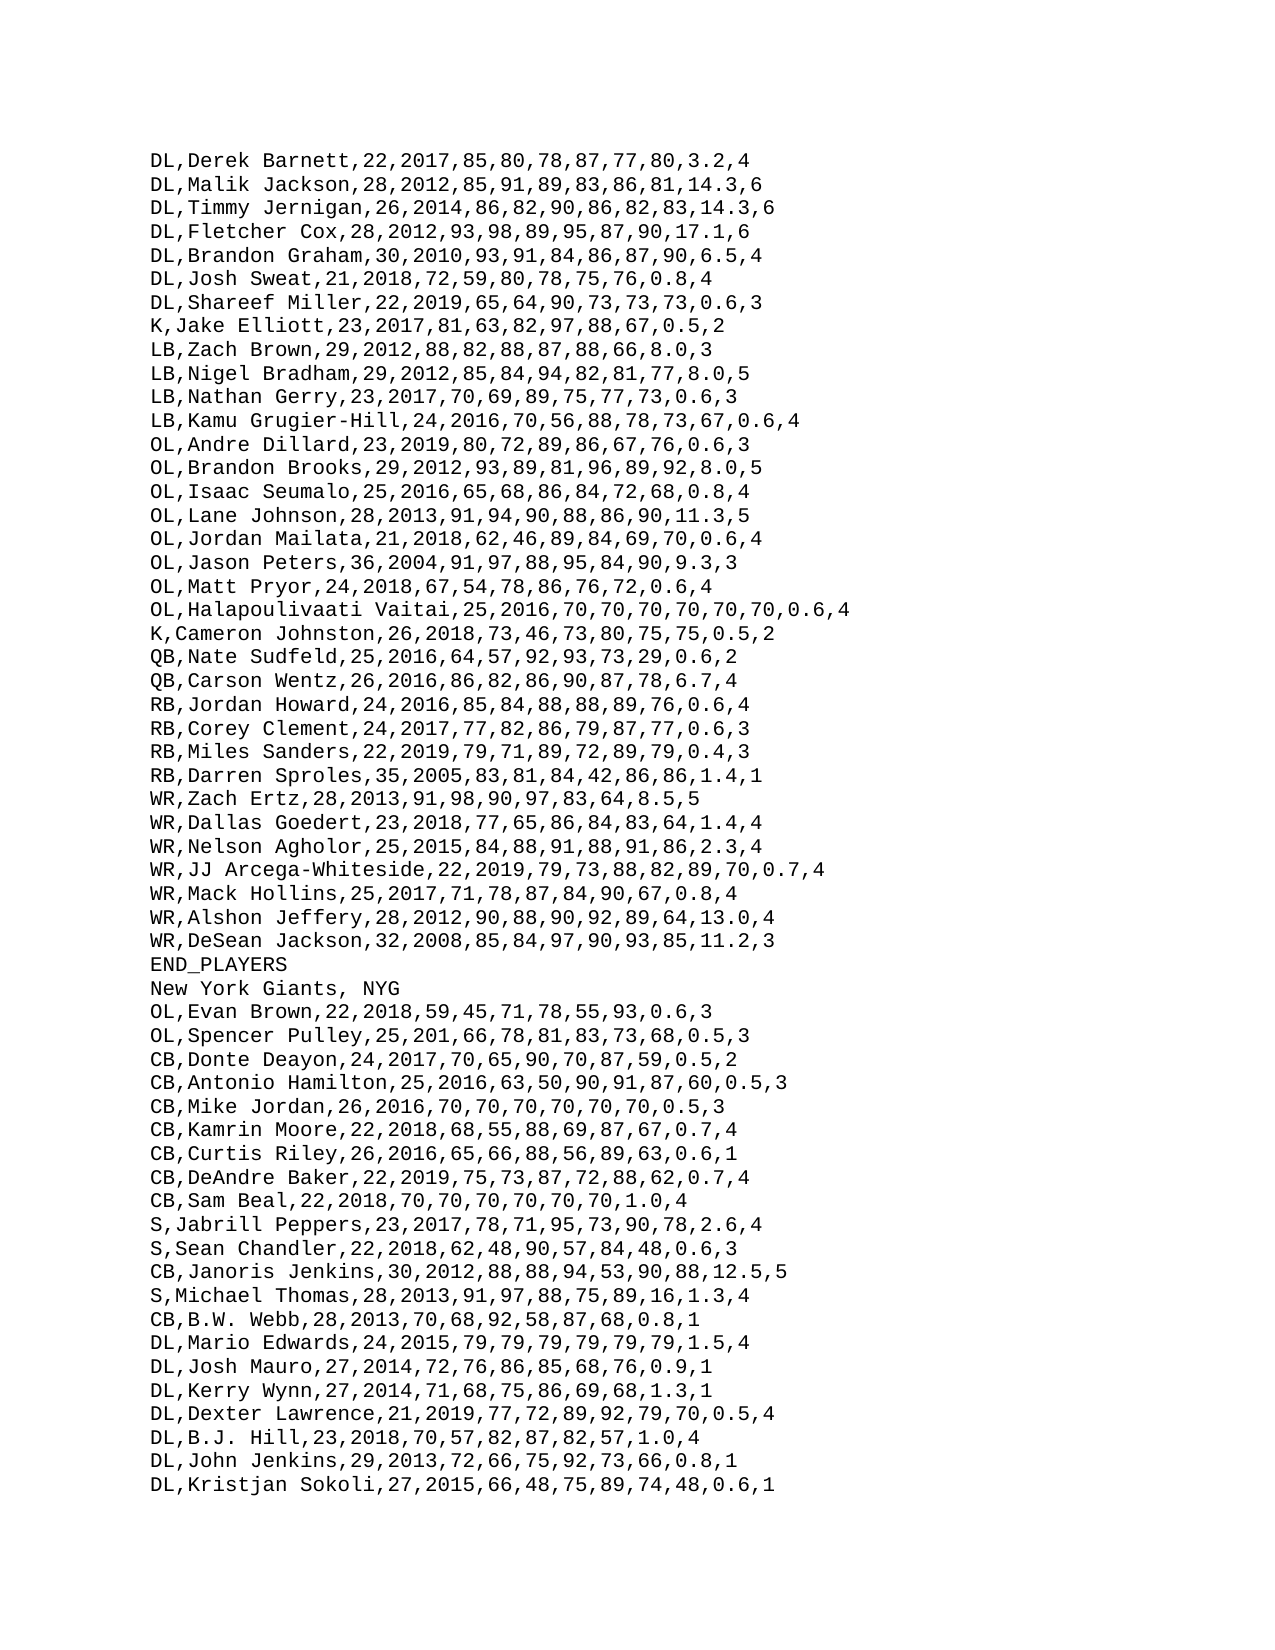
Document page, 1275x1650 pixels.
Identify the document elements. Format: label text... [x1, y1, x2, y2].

text OL,Spencer Pulley,25,201,66,78,81,83,73,68,0.5,3 [150, 1025, 1125, 1048]
text New York Giants, NYG [150, 978, 1125, 1001]
text K,Jake Elliott,23,2017,81,63,82,97,88,67,0.5,2 [150, 316, 1125, 339]
text CB,Kamrin Moore,22,2018,68,55,88,69,87,67,0.7,4 [150, 1119, 1125, 1143]
text WR,Dallas Goedert,23,2018,77,65,86,84,83,64,1.4,4 [150, 812, 1125, 836]
text DL,Josh Mauro,27,2014,72,76,86,85,68,76,0.9,1 [150, 1356, 1125, 1379]
text RB,Corey Clement,24,2017,77,82,86,79,87,77,0.6,3 [150, 717, 1125, 741]
text WR,Zach Ertz,28,2013,91,98,90,97,83,64,8.5,5 [150, 788, 1125, 812]
text CB,Curtis Riley,26,2016,65,66,88,56,89,63,0.6,1 [150, 1143, 1125, 1167]
text OL,Jordan Mailata,21,2018,62,46,89,84,69,70,0.6,4 [150, 528, 1125, 552]
text LB,Kamu Grugier-Hill,24,2016,70,56,88,78,73,67,0.6,4 [150, 410, 1125, 434]
text OL,Isaac Seumalo,25,2016,65,68,86,84,72,68,0.8,4 [150, 481, 1125, 505]
text DL,John Jenkins,29,2013,72,66,75,92,73,66,0.8,1 [150, 1451, 1125, 1474]
text OL,Lane Johnson,28,2013,91,94,90,88,86,90,11.3,5 [150, 505, 1125, 528]
text CB,DeAndre Baker,22,2019,75,73,87,72,88,62,0.7,4 [150, 1167, 1125, 1190]
text DL,Dexter Lawrence,21,2019,77,72,89,92,79,70,0.5,4 [150, 1403, 1125, 1427]
text RB,Jordan Howard,24,2016,85,84,88,88,89,76,0.6,4 [150, 694, 1125, 717]
text DL,Brandon Graham,30,2010,93,91,84,86,87,90,6.5,4 [150, 244, 1125, 268]
text WR,DeSean Jackson,32,2008,85,84,97,90,93,85,11.2,3 [150, 930, 1125, 954]
text END_PLAYERS [150, 954, 1125, 978]
text DL,Kerry Wynn,27,2014,71,68,75,86,69,68,1.3,1 [150, 1379, 1125, 1403]
text CB,Sam Beal,22,2018,70,70,70,70,70,70,1.0,4 [150, 1190, 1125, 1214]
text WR,Mack Hollins,25,2017,71,78,87,84,90,67,0.8,4 [150, 883, 1125, 907]
text RB,Darren Sproles,35,2005,83,81,84,42,86,86,1.4,1 [150, 765, 1125, 788]
text DL,Malik Jackson,28,2012,85,91,89,83,86,81,14.3,6 [150, 174, 1125, 197]
text OL,Brandon Brooks,29,2012,93,89,81,96,89,92,8.0,5 [150, 457, 1125, 481]
text CB,Antonio Hamilton,25,2016,63,50,90,91,87,60,0.5,3 [150, 1072, 1125, 1096]
text DL,B.J. Hill,23,2018,70,57,82,87,82,57,1.0,4 [150, 1427, 1125, 1451]
text OL,Matt Pryor,24,2018,67,54,78,86,76,72,0.6,4 [150, 576, 1125, 599]
text DL,Fletcher Cox,28,2012,93,98,89,95,87,90,17.1,6 [150, 221, 1125, 244]
text WR,Nelson Agholor,25,2015,84,88,91,88,91,86,2.3,4 [150, 836, 1125, 859]
text DL,Derek Barnett,22,2017,85,80,78,87,77,80,3.2,4 [150, 150, 1125, 174]
text OL,Andre Dillard,23,2019,80,72,89,86,67,76,0.6,3 [150, 434, 1125, 457]
text OL,Jason Peters,36,2004,91,97,88,95,84,90,9.3,3 [150, 552, 1125, 576]
text LB,Nathan Gerry,23,2017,70,69,89,75,77,73,0.6,3 [150, 386, 1125, 410]
text CB,Mike Jordan,26,2016,70,70,70,70,70,70,0.5,3 [150, 1096, 1125, 1119]
text RB,Miles Sanders,22,2019,79,71,89,72,89,79,0.4,3 [150, 741, 1125, 765]
text QB,Carson Wentz,26,2016,86,82,86,90,87,78,6.7,4 [150, 670, 1125, 694]
text DL,Timmy Jernigan,26,2014,86,82,90,86,82,83,14.3,6 [150, 197, 1125, 221]
text CB,Donte Deayon,24,2017,70,65,90,70,87,59,0.5,2 [150, 1048, 1125, 1072]
text OL,Halapoulivaati Vaitai,25,2016,70,70,70,70,70,70,0.6,4 [150, 599, 1125, 623]
text QB,Nate Sudfeld,25,2016,64,57,92,93,73,29,0.6,2 [150, 647, 1125, 670]
text OL,Evan Brown,22,2018,59,45,71,78,55,93,0.6,3 [150, 1001, 1125, 1025]
text WR,JJ Arcega-Whiteside,22,2019,79,73,88,82,89,70,0.7,4 [150, 859, 1125, 883]
text LB,Nigel Bradham,29,2012,85,84,94,82,81,77,8.0,5 [150, 363, 1125, 386]
text DL,Josh Sweat,21,2018,72,59,80,78,75,76,0.8,4 [150, 268, 1125, 292]
text LB,Zach Brown,29,2012,88,82,88,87,88,66,8.0,3 [150, 339, 1125, 363]
text CB,Janoris Jenkins,30,2012,88,88,94,53,90,88,12.5,5 [150, 1261, 1125, 1285]
text CB,B.W. Webb,28,2013,70,68,92,58,87,68,0.8,1 [150, 1309, 1125, 1332]
text DL,Mario Edwards,24,2015,79,79,79,79,79,79,1.5,4 [150, 1332, 1125, 1356]
text DL,Kristjan Sokoli,27,2015,66,48,75,89,74,48,0.6,1 [150, 1474, 1125, 1498]
text WR,Alshon Jeffery,28,2012,90,88,90,92,89,64,13.0,4 [150, 907, 1125, 930]
text S,Sean Chandler,22,2018,62,48,90,57,84,48,0.6,3 [150, 1238, 1125, 1261]
text S,Jabrill Peppers,23,2017,78,71,95,73,90,78,2.6,4 [150, 1214, 1125, 1238]
text DL,Shareef Miller,22,2019,65,64,90,73,73,73,0.6,3 [150, 292, 1125, 316]
text S,Michael Thomas,28,2013,91,97,88,75,89,16,1.3,4 [150, 1285, 1125, 1309]
text K,Cameron Johnston,26,2018,73,46,73,80,75,75,0.5,2 [150, 623, 1125, 647]
